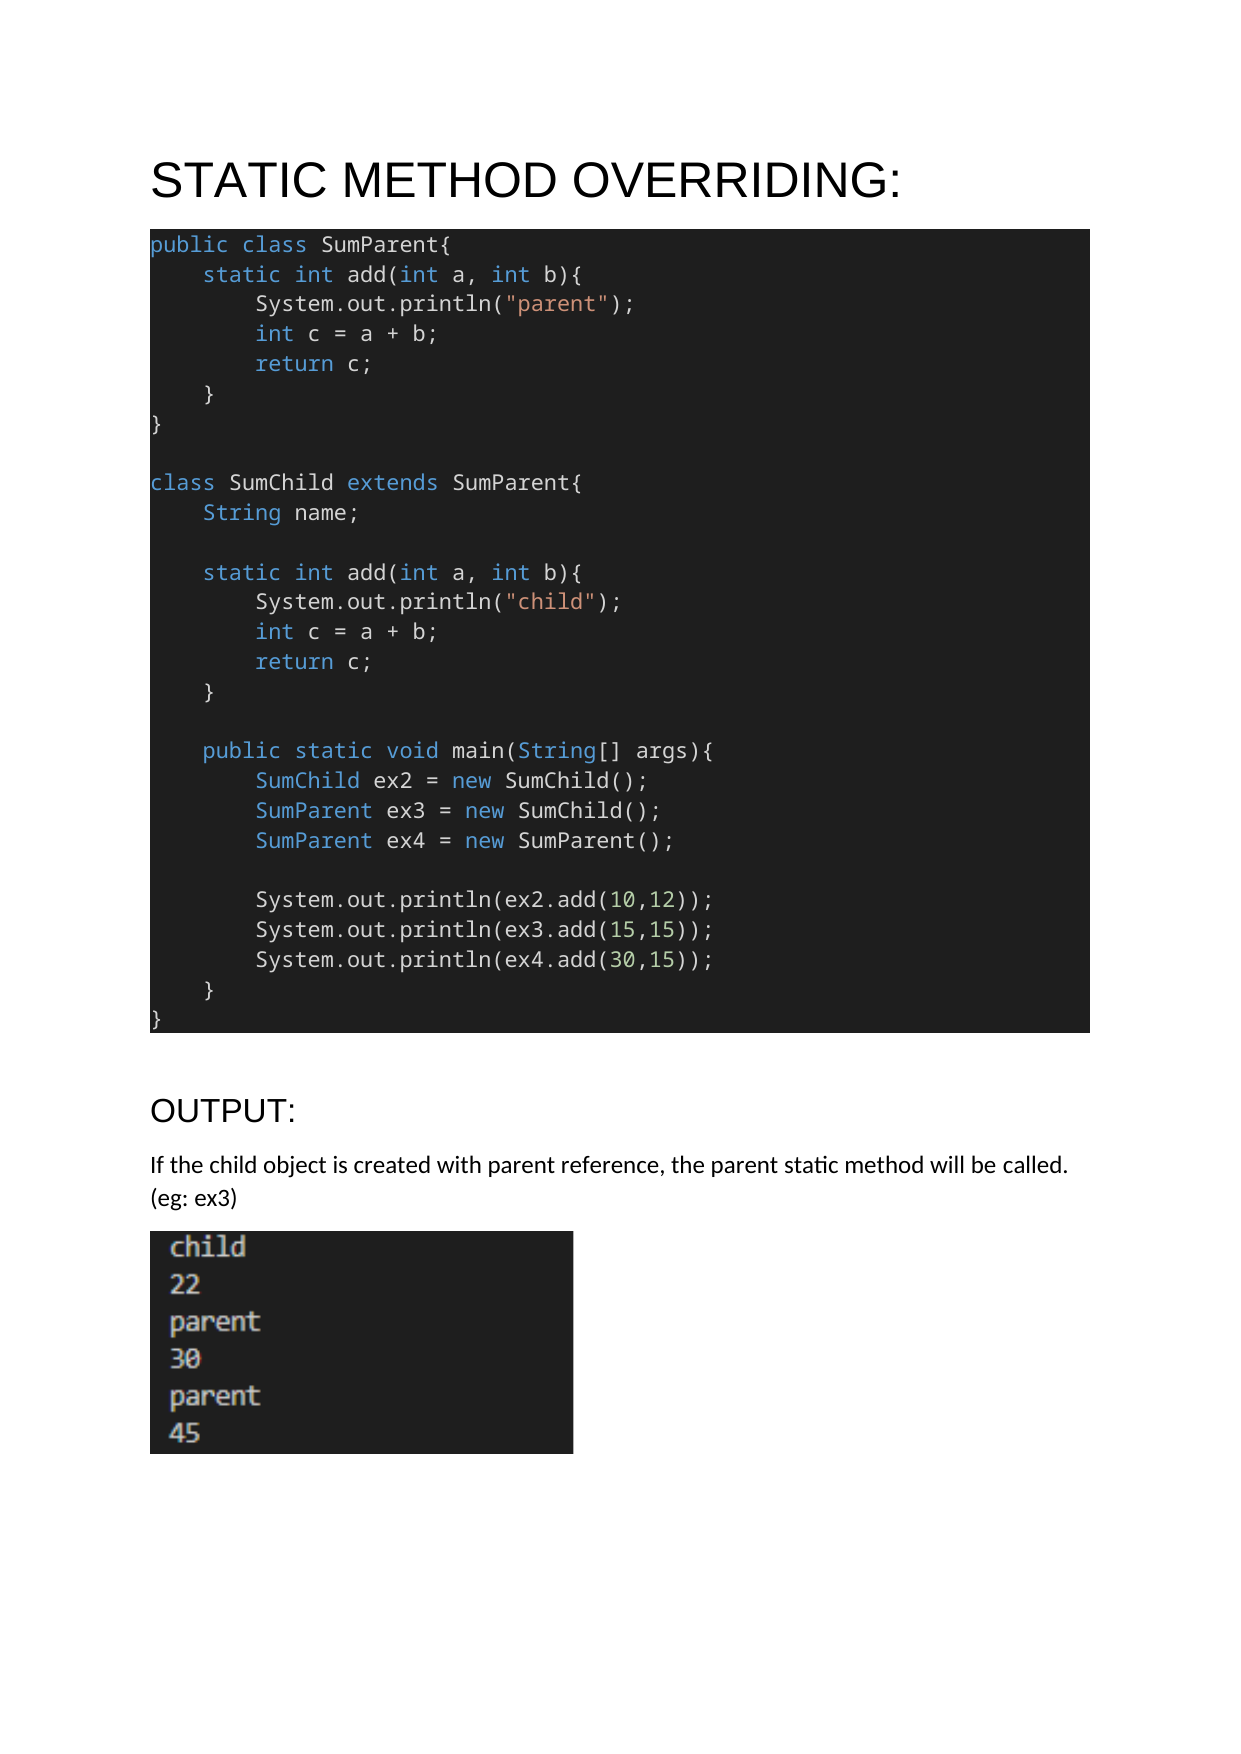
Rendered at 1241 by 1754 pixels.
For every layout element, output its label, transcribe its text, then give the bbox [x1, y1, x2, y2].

text } [150, 407, 1090, 437]
text return c; [150, 646, 1090, 676]
text System.out.println("parent"); [150, 288, 1090, 318]
text static int add(int a, int b){ [150, 258, 1090, 288]
text int c = a + b; [150, 616, 1090, 646]
text OUTPUT: [150, 1091, 1090, 1130]
picture [150, 1231, 574, 1454]
text public class SumParent{ [150, 229, 1090, 258]
text SumParent ex4 = new SumParent(); [150, 824, 1090, 854]
text SumParent ex3 = new SumChild(); [150, 795, 1090, 824]
text System.out.println(ex3.add(15,15)); [150, 914, 1090, 944]
text System.out.println("child"); [150, 586, 1090, 616]
text } [150, 676, 1090, 705]
text System.out.println(ex4.add(30,15)); [150, 944, 1090, 973]
text String name; [150, 497, 1090, 527]
text static int add(int a, int b){ [150, 556, 1090, 586]
text class SumChild extends SumParent{ [150, 467, 1090, 497]
text SumChild ex2 = new SumChild(); [150, 765, 1090, 795]
text return c; [150, 348, 1090, 378]
text } [150, 1003, 1090, 1033]
text int c = a + b; [150, 318, 1090, 348]
text If the child object is created with parent reference, the parent static method will be called. (eg: ex3) [150, 1149, 1090, 1213]
text STATIC METHOD OVERRIDING: [150, 150, 1090, 207]
text } [150, 973, 1090, 1003]
text System.out.println(ex2.add(10,12)); [150, 884, 1090, 914]
text public static void main(String[] args){ [150, 735, 1090, 765]
text } [150, 378, 1090, 407]
